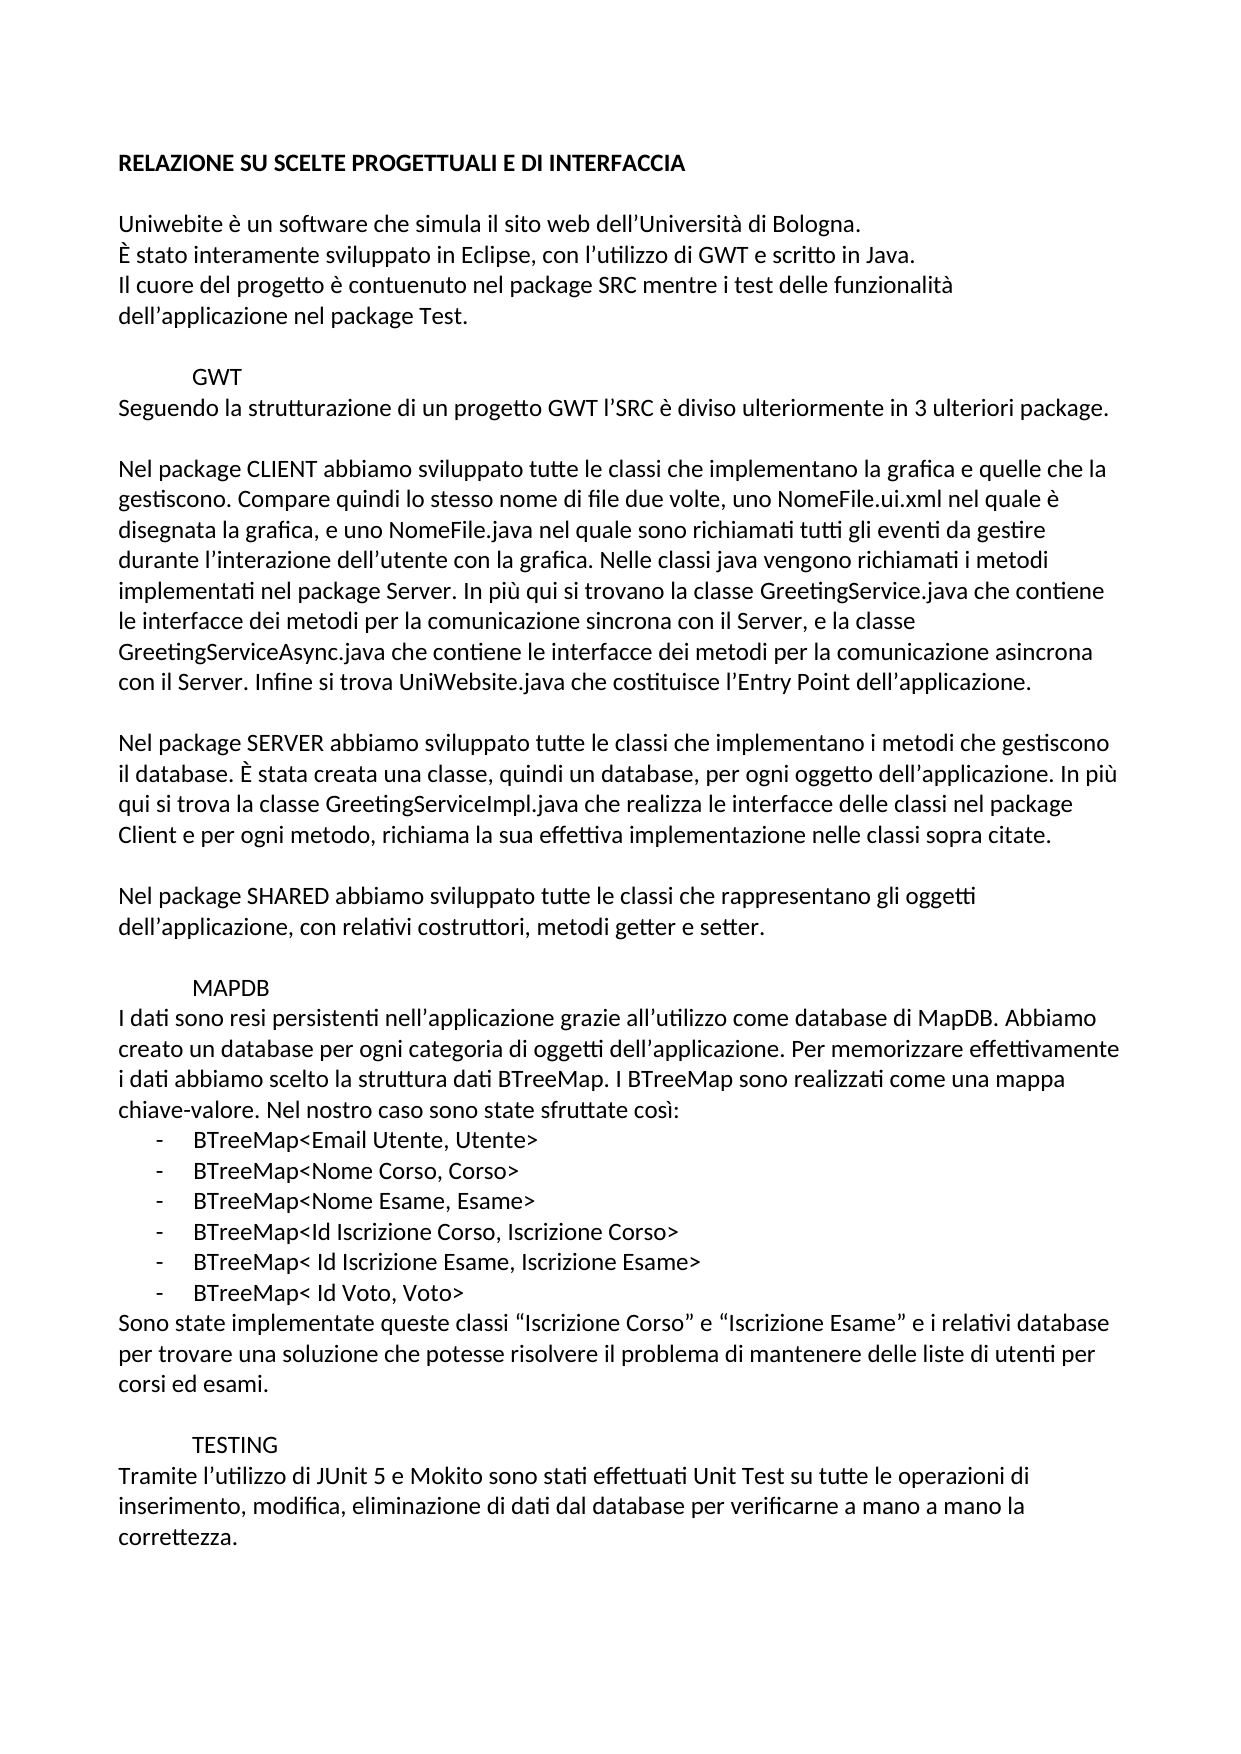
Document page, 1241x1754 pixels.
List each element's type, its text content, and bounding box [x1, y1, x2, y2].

text RELAZIONE SU SCELTE PROGETTUALI E DI INTERFACCIA [118, 148, 1122, 178]
list BTreeMap<Id Iscrizione Corso, Iscrizione Corso> [156, 1216, 1122, 1246]
text Nel package CLIENT abbiamo sviluppato tutte le classi che implementano la grafica e quelle che la gestiscono. Compare quindi lo stesso nome di file due volte, uno NomeFile.ui.xml nel quale è disegnata la grafica, e uno NomeFile.java nel quale sono richiamati tutti gli eventi da gestire durante l’interazione dell’utente con la grafica. Nelle classi java vengono richiamati i metodi implementati nel package Server. In più qui si trovano la classe GreetingService.java che contiene le interfacce dei metodi per la comunicazione sincrona con il Server, e la classe GreetingServiceAsync.java che contiene le interfacce dei metodi per la comunicazione asincrona con il Server. Infine si trova UniWebsite.java che costituisce l’Entry Point dell’applicazione. [118, 453, 1122, 697]
text I dati sono resi persistenti nell’applicazione grazie all’utilizzo come database di MapDB. Abbiamo creato un database per ogni categoria di oggetti dell’applicazione. Per memorizzare effettivamente i dati abbiamo scelto la struttura dati BTreeMap. I BTreeMap sono realizzati come una mappa chiave-valore. Nel nostro caso sono state sfruttate così: [118, 1002, 1122, 1124]
text Il cuore del progetto è contuenuto nel package SRC mentre i test delle funzionalità dell’applicazione nel package Test. [118, 270, 1122, 331]
text MAPDB [118, 972, 1122, 1002]
list BTreeMap< Id Iscrizione Esame, Iscrizione Esame> [156, 1246, 1122, 1277]
list BTreeMap<Email Utente, Utente> [156, 1124, 1122, 1155]
text Nel package SERVER abbiamo sviluppato tutte le classi che implementano i metodi che gestiscono il database. È stata creata una classe, quindi un database, per ogni oggetto dell’applicazione. In più qui si trova la classe GreetingServiceImpl.java che realizza le interfacce delle classi nel package Client e per ogni metodo, richiama la sua effettiva implementazione nelle classi sopra citate. [118, 727, 1122, 849]
text Uniwebite è un software che simula il sito web dell’Università di Bologna. [118, 209, 1122, 239]
text Sono state implementate queste classi “Iscrizione Corso” e “Iscrizione Esame” e i relativi database per trovare una soluzione che potesse risolvere il problema di mantenere delle liste di utenti per corsi ed esami. [118, 1307, 1122, 1399]
text Tramite l’utilizzo di JUnit 5 e Mokito sono stati effettuati Unit Test su tutte le operazioni di inserimento, modifica, eliminazione di dati dal database per verificarne a mano a mano la correttezza. [118, 1460, 1122, 1552]
text TESTING [118, 1429, 1122, 1460]
text GWT [118, 361, 1122, 392]
list BTreeMap<Nome Esame, Esame> [156, 1185, 1122, 1216]
text È stato interamente sviluppato in Eclipse, con l’utilizzo di GWT e scritto in Java. [118, 239, 1122, 270]
text Seguendo la strutturazione di un progetto GWT l’SRC è diviso ulteriormente in 3 ulteriori package. [118, 392, 1122, 422]
list BTreeMap<Nome Corso, Corso> [156, 1155, 1122, 1185]
list BTreeMap< Id Voto, Voto> [156, 1277, 1122, 1307]
text Nel package SHARED abbiamo sviluppato tutte le classi che rappresentano gli oggetti dell’applicazione, con relativi costruttori, metodi getter e setter. [118, 880, 1122, 941]
